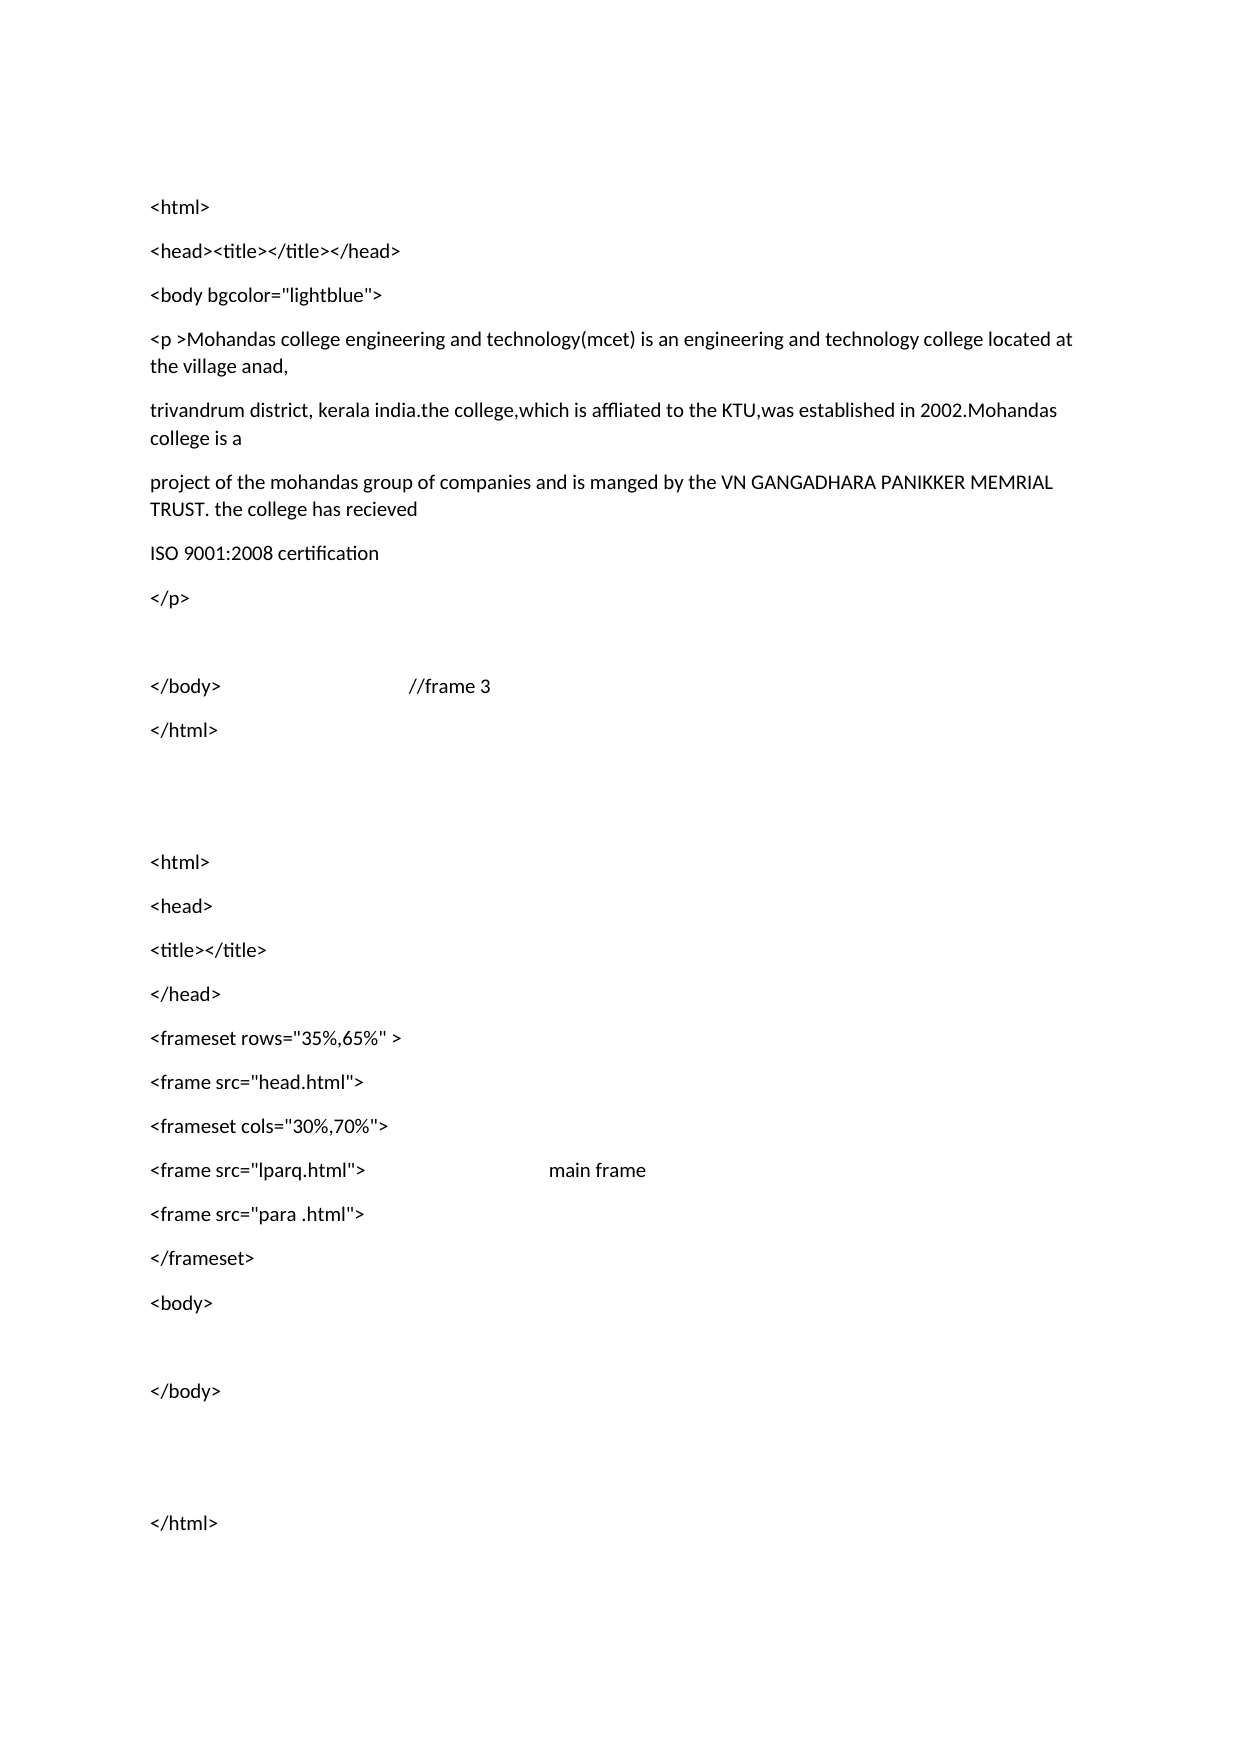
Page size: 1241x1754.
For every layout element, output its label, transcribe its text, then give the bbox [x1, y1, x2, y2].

text <head><title></title></head> [150, 238, 1090, 263]
text <html> [150, 194, 1090, 219]
text </head> [150, 981, 1090, 1007]
text <head> [150, 893, 1090, 918]
text <html> [150, 849, 1090, 874]
text <title></title> [150, 937, 1090, 963]
text </body> [150, 1378, 1090, 1403]
text <frameset cols="30%,70%"> [150, 1113, 1090, 1139]
text <frameset rows="35%,65%" > [150, 1025, 1090, 1051]
text project of the mohandas group of companies and is manged by the VN GANGADHARA PANIKKER MEMRIAL TRUST. the college has recieved [150, 469, 1090, 522]
text </html> [150, 717, 1090, 742]
text <body> [150, 1290, 1090, 1315]
text trivandrum district, kerala india.the college,which is affliated to the KTU,was established in 2002.Mohandas college is a [150, 398, 1090, 451]
text <frame src="para .html"> [150, 1202, 1090, 1227]
text <body bgcolor="lightblue"> [150, 282, 1090, 308]
text <p >Mohandas college engineering and technology(mcet) is an engineering and technology college located at the village anad, [150, 326, 1090, 379]
text </html> [150, 1510, 1090, 1535]
text </p> [150, 585, 1090, 610]
text </body> //frame 3 [150, 673, 1090, 698]
text <frame src="lparq.html"> main frame [150, 1157, 1090, 1183]
text <frame src="head.html"> [150, 1069, 1090, 1095]
text </frameset> [150, 1246, 1090, 1271]
text ISO 9001:2008 certification [150, 541, 1090, 566]
